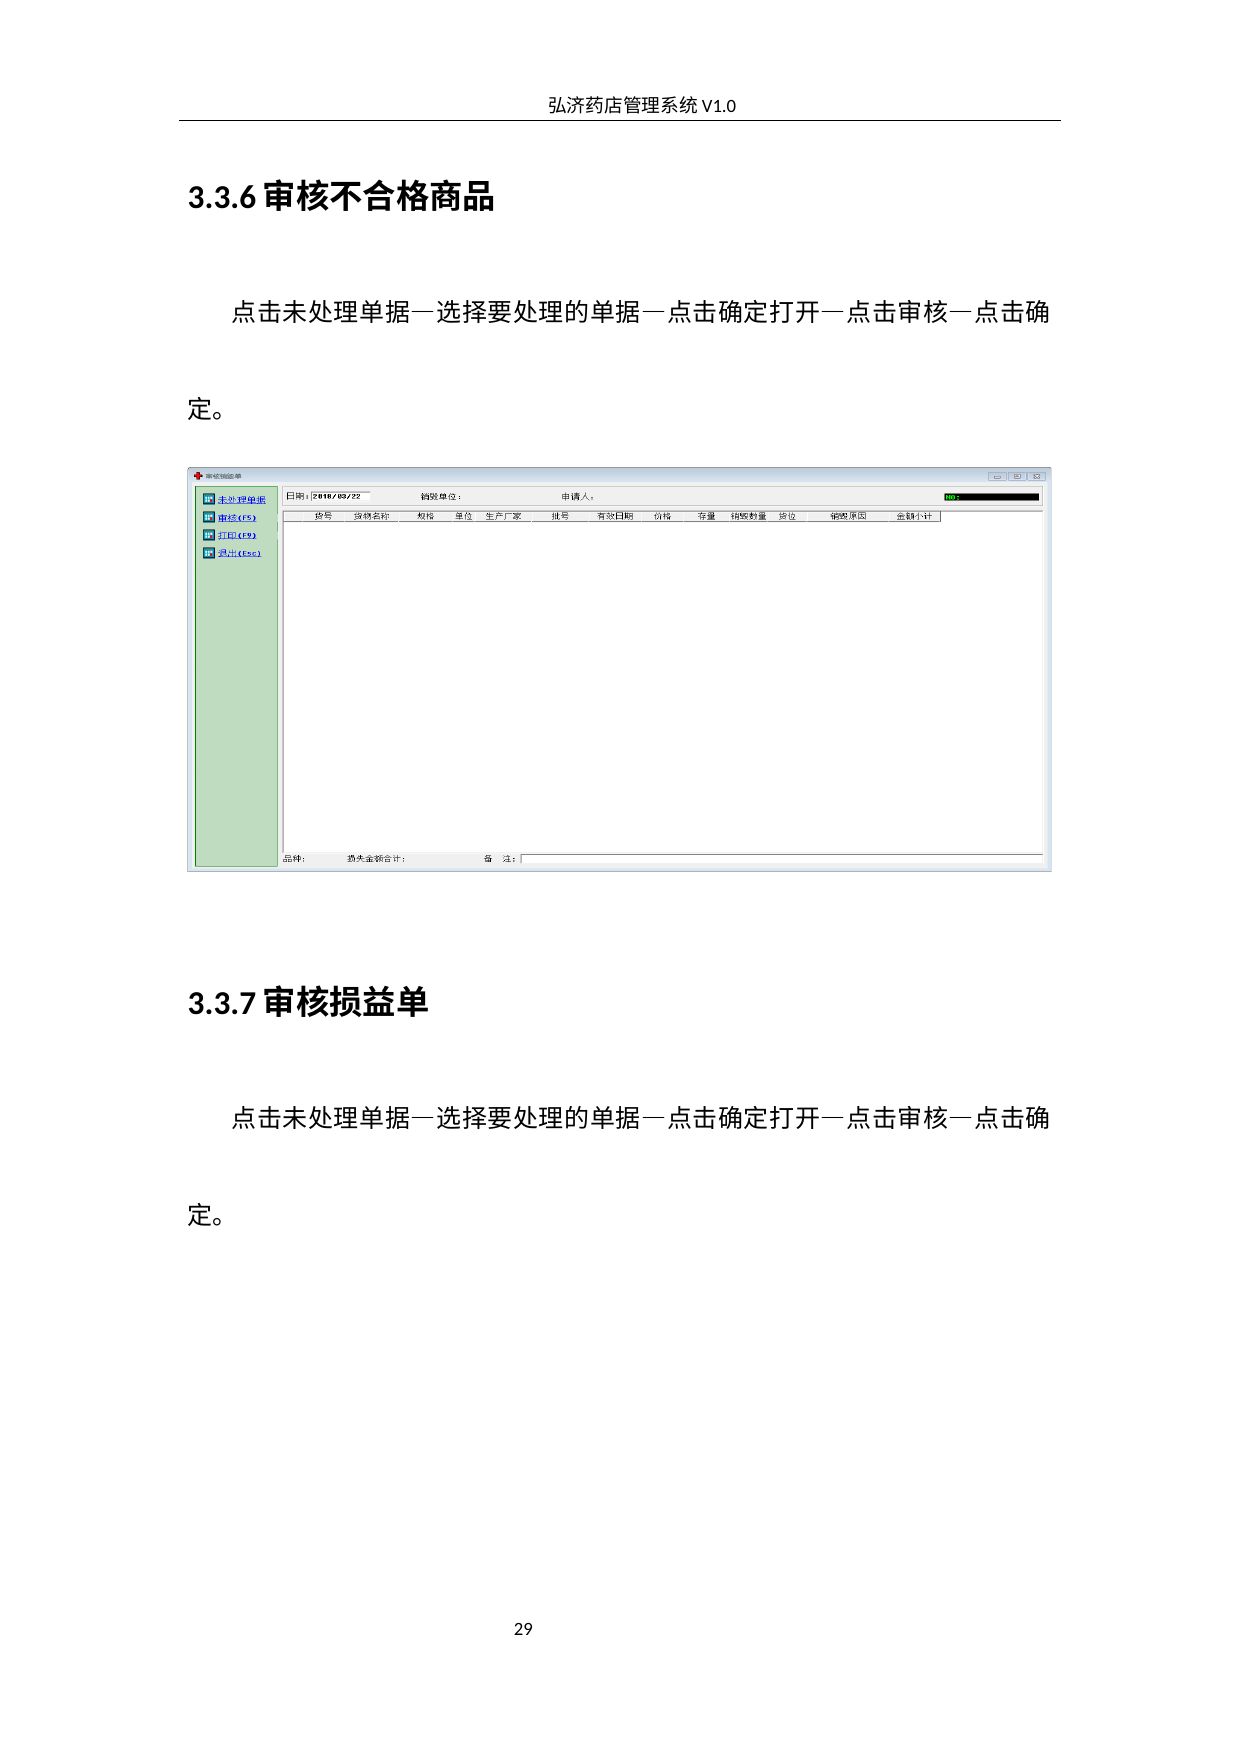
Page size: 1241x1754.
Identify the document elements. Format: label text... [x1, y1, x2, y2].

text 点击未处理单据—选择要处理的单据—点击确定打开—点击审核—点击确定。 [187, 278, 1053, 441]
subtitle 3.3.6审核不合格商品 [187, 162, 1053, 227]
subtitle 3.3.7审核损益单 [187, 967, 1053, 1032]
text 点击未处理单据—选择要处理的单据—点击确定打开—点击审核—点击确定。 [187, 1084, 1053, 1246]
picture [187, 467, 1052, 872]
